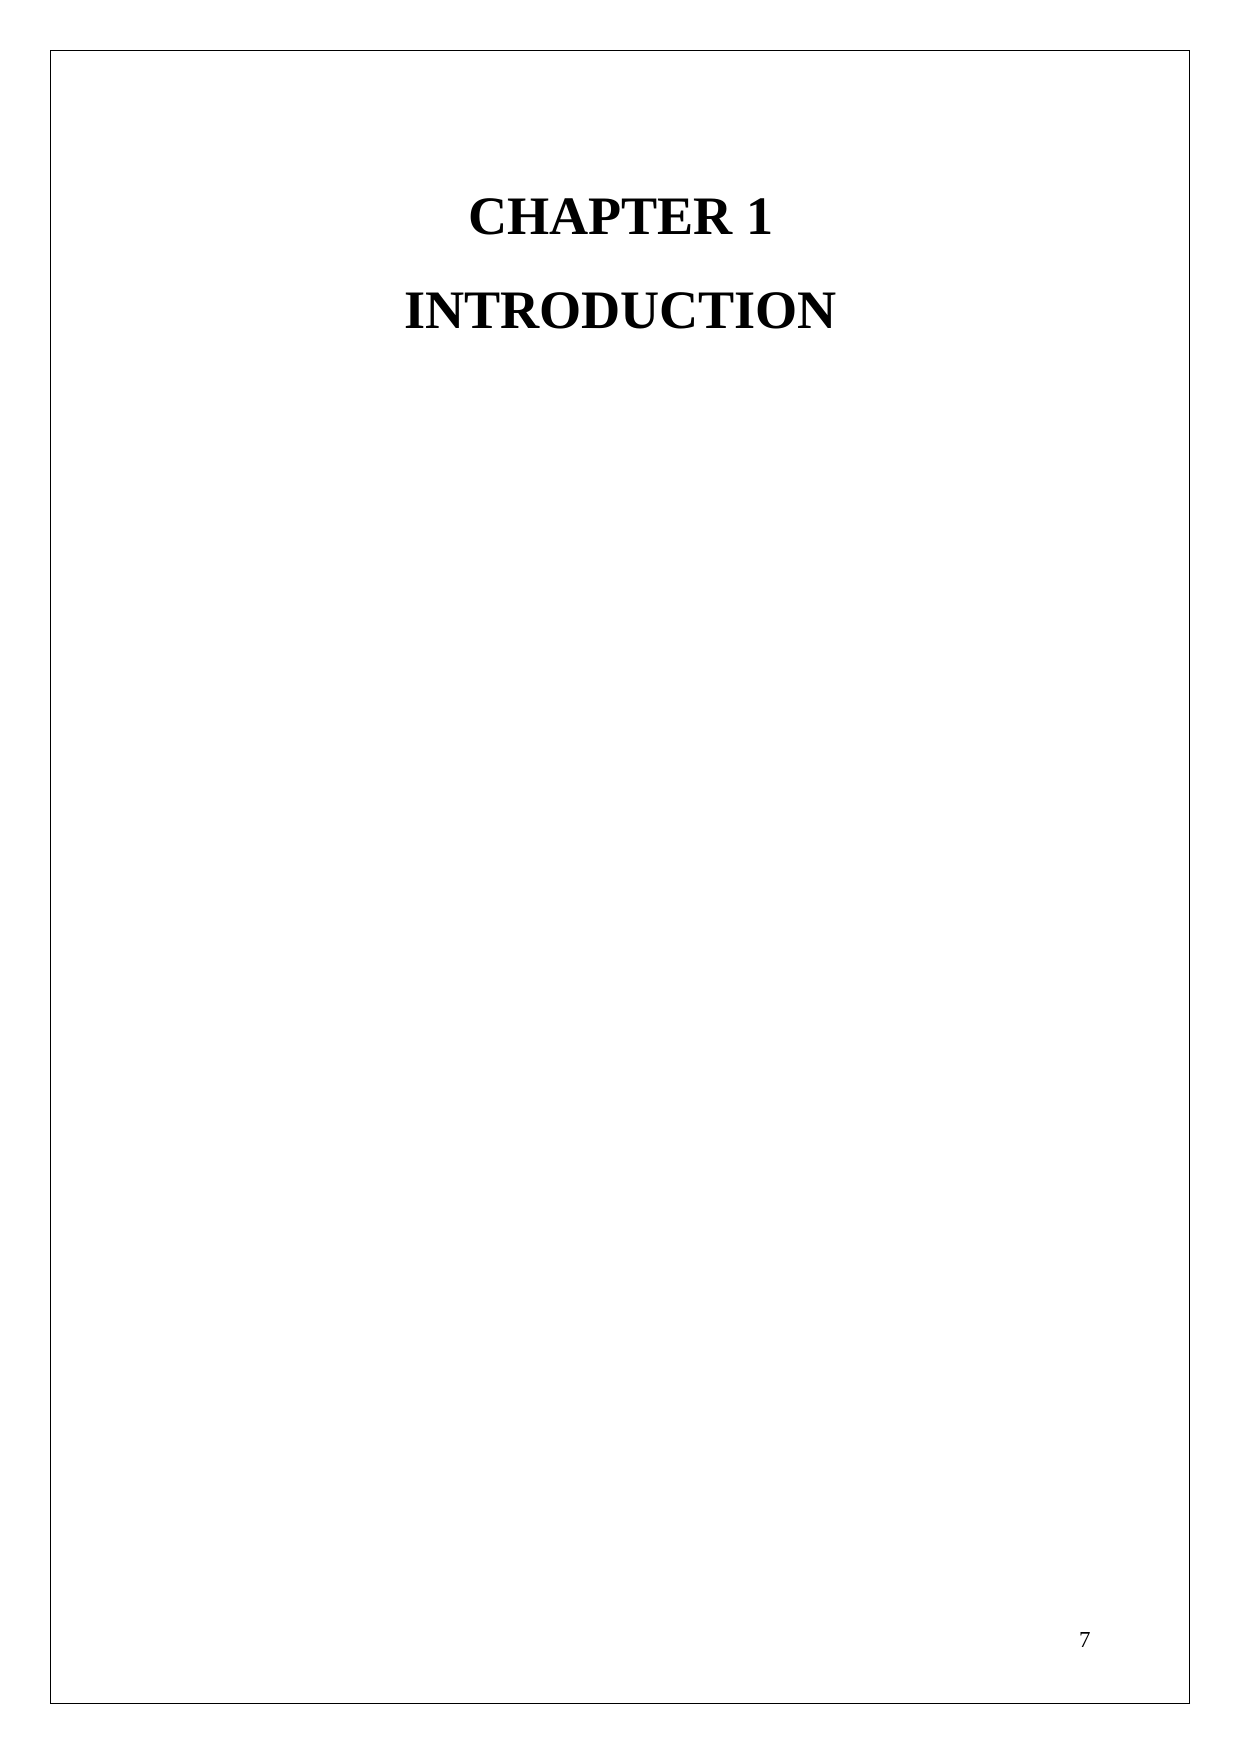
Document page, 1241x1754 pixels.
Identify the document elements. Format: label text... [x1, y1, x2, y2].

text INTRODUCTION [150, 278, 1091, 340]
text CHAPTER 1 [150, 183, 1091, 246]
